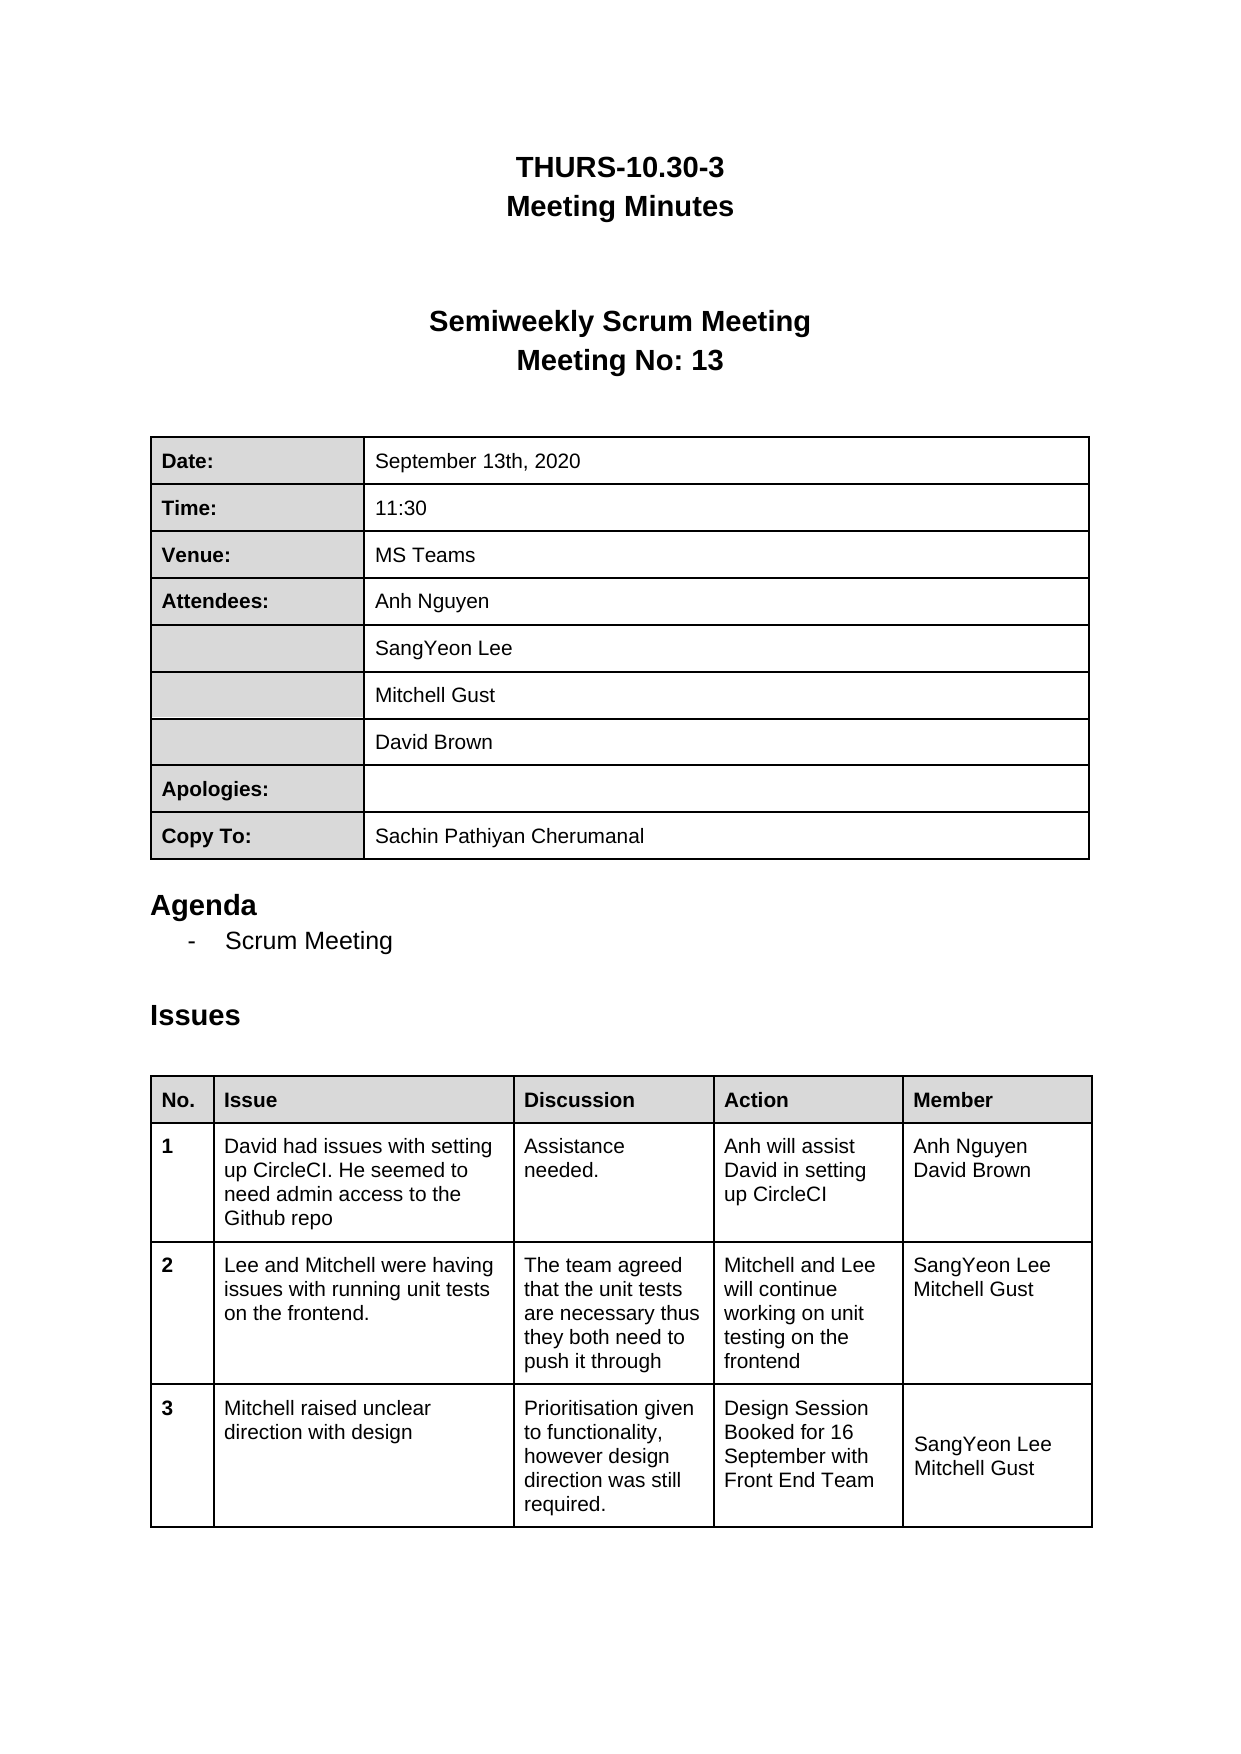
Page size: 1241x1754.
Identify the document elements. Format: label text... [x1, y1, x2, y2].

text Issues [150, 998, 1090, 1031]
table_cell MS Teams [365, 532, 1088, 577]
table_cell David Brown [365, 720, 1088, 764]
table_cell Mitchell and Lee will continue working on unit testing on the frontend [715, 1243, 902, 1383]
table_cell Lee and Mitchell were having issues with running unit tests on the frontend. [215, 1243, 513, 1383]
table_cell 2 [152, 1243, 213, 1383]
table_cell Prioritisation given to functionality, however design direction was still required. [515, 1385, 713, 1526]
table_header Member [904, 1077, 1091, 1122]
table_cell Design Session Booked for 16 September with Front End Team [715, 1385, 902, 1526]
table_cell Anh will assist David in setting up CircleCI [715, 1124, 902, 1241]
list Scrum Meeting [187, 926, 1090, 955]
table_cell Attendees: [152, 579, 363, 624]
table_header Date: [152, 438, 363, 483]
text Agenda [150, 888, 1090, 921]
table_cell [152, 720, 363, 764]
text THURS-10.30-3 [150, 150, 1090, 183]
table_cell SangYeon Lee Mitchell Gust [904, 1243, 1091, 1383]
table_cell [152, 673, 363, 717]
table_cell Venue: [152, 532, 363, 577]
table_header September 13th, 2020 [365, 438, 1088, 483]
table_cell Anh Nguyen [365, 579, 1088, 624]
table_cell 3 [152, 1385, 213, 1526]
table_header Discussion [515, 1077, 713, 1122]
table_header Action [715, 1077, 902, 1122]
table_cell 1 [152, 1124, 213, 1241]
table_cell Anh Nguyen David Brown [904, 1124, 1091, 1241]
table_cell [152, 626, 363, 671]
table_cell Mitchell Gust [365, 673, 1088, 717]
table_cell [365, 766, 1088, 811]
table_cell Copy To: [152, 813, 363, 858]
text Meeting No: 13 [150, 343, 1090, 376]
table_cell Time: [152, 485, 363, 530]
text Semiweekly Scrum Meeting [150, 304, 1090, 338]
table_cell The team agreed that the unit tests are necessary thus they both need to push it through [515, 1243, 713, 1383]
table_cell David had issues with setting up CircleCI. He seemed to need admin access to the Github repo [215, 1124, 513, 1241]
table_cell Sachin Pathiyan Cherumanal [365, 813, 1088, 858]
table_cell SangYeon Lee [365, 626, 1088, 671]
table_cell SangYeon Lee Mitchell Gust [904, 1385, 1091, 1526]
table_cell 11:30 [365, 485, 1088, 530]
table_header Issue [215, 1077, 513, 1122]
table_cell Apologies: [152, 766, 363, 811]
text Meeting Minutes [150, 188, 1090, 222]
table_header No. [152, 1077, 213, 1122]
table_cell Assistance needed. [515, 1124, 713, 1241]
table_cell Mitchell raised unclear direction with design [215, 1385, 513, 1526]
